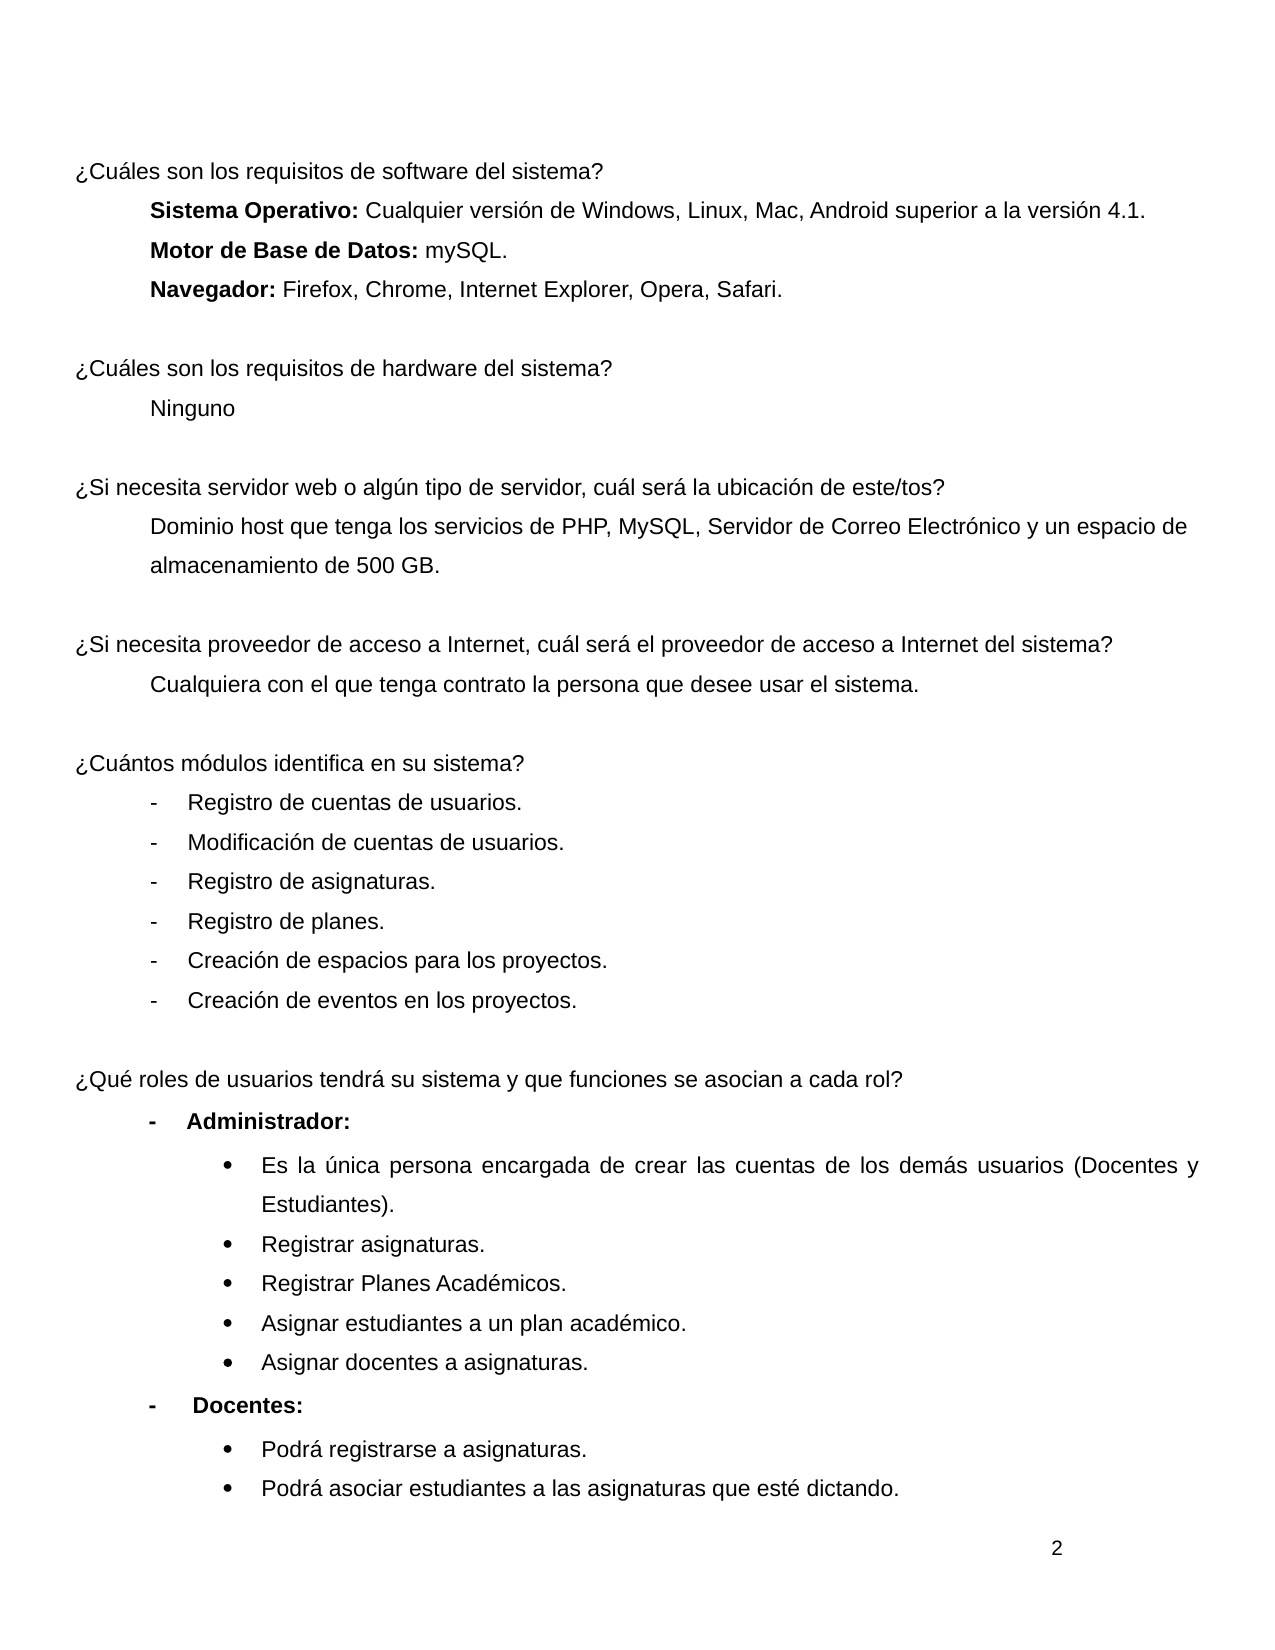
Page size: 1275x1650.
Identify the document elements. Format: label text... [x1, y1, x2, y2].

list Creación de espacios para los proyectos. [150, 947, 1200, 973]
list Registrar Planes Académicos. [224, 1270, 1200, 1297]
text ¿Qué roles de usuarios tendrá su sistema y que funciones se asocian a cada rol? [75, 1066, 1200, 1092]
list Es la única persona encargada de crear las cuentas de los demás usuarios (Docentes y Estudiantes). [224, 1152, 1200, 1218]
text Sistema Operativo: Cualquier versión de Windows, Linux, Mac, Android superior a la versión 4.1. [150, 197, 1200, 223]
list Registro de asignaturas. [150, 868, 1200, 894]
list Podrá registrarse a asignaturas. [224, 1436, 1200, 1462]
list Docentes: [149, 1389, 1200, 1420]
text Motor de Base de Datos: mySQL. [150, 237, 1200, 263]
list Creación de eventos en los proyectos. [150, 987, 1200, 1013]
text Ninguno [75, 394, 1200, 421]
list Asignar docentes a asignaturas. [224, 1349, 1200, 1376]
text Cualquiera con el que tenga contrato la persona que desee usar el sistema. [75, 671, 1200, 697]
text ¿Si necesita servidor web o algún tipo de servidor, cuál será la ubicación de este/tos? [75, 473, 1200, 500]
list Registrar asignaturas. [224, 1231, 1200, 1257]
list Registro de cuentas de usuarios. [150, 789, 1200, 816]
text ¿Cuáles son los requisitos de software del sistema? [75, 158, 1200, 184]
text ¿Cuáles son los requisitos de hardware del sistema? [75, 355, 1200, 381]
list Modificación de cuentas de usuarios. [150, 829, 1200, 855]
text Dominio host que tenga los servicios de PHP, MySQL, Servidor de Correo Electrónico y un espacio de almacenamiento de 500 GB. [150, 513, 1200, 579]
text ¿Si necesita proveedor de acceso a Internet, cuál será el proveedor de acceso a Internet del sistema? [75, 631, 1200, 658]
list Asignar estudiantes a un plan académico. [224, 1310, 1200, 1336]
list Registro de planes. [150, 908, 1200, 934]
text ¿Cuántos módulos identifica en su sistema? [75, 750, 1200, 776]
list Administrador: [149, 1105, 1200, 1136]
text Navegador: Firefox, Chrome, Internet Explorer, Opera, Safari. [150, 276, 1200, 302]
list Podrá asociar estudiantes a las asignaturas que esté dictando. [224, 1475, 1200, 1502]
